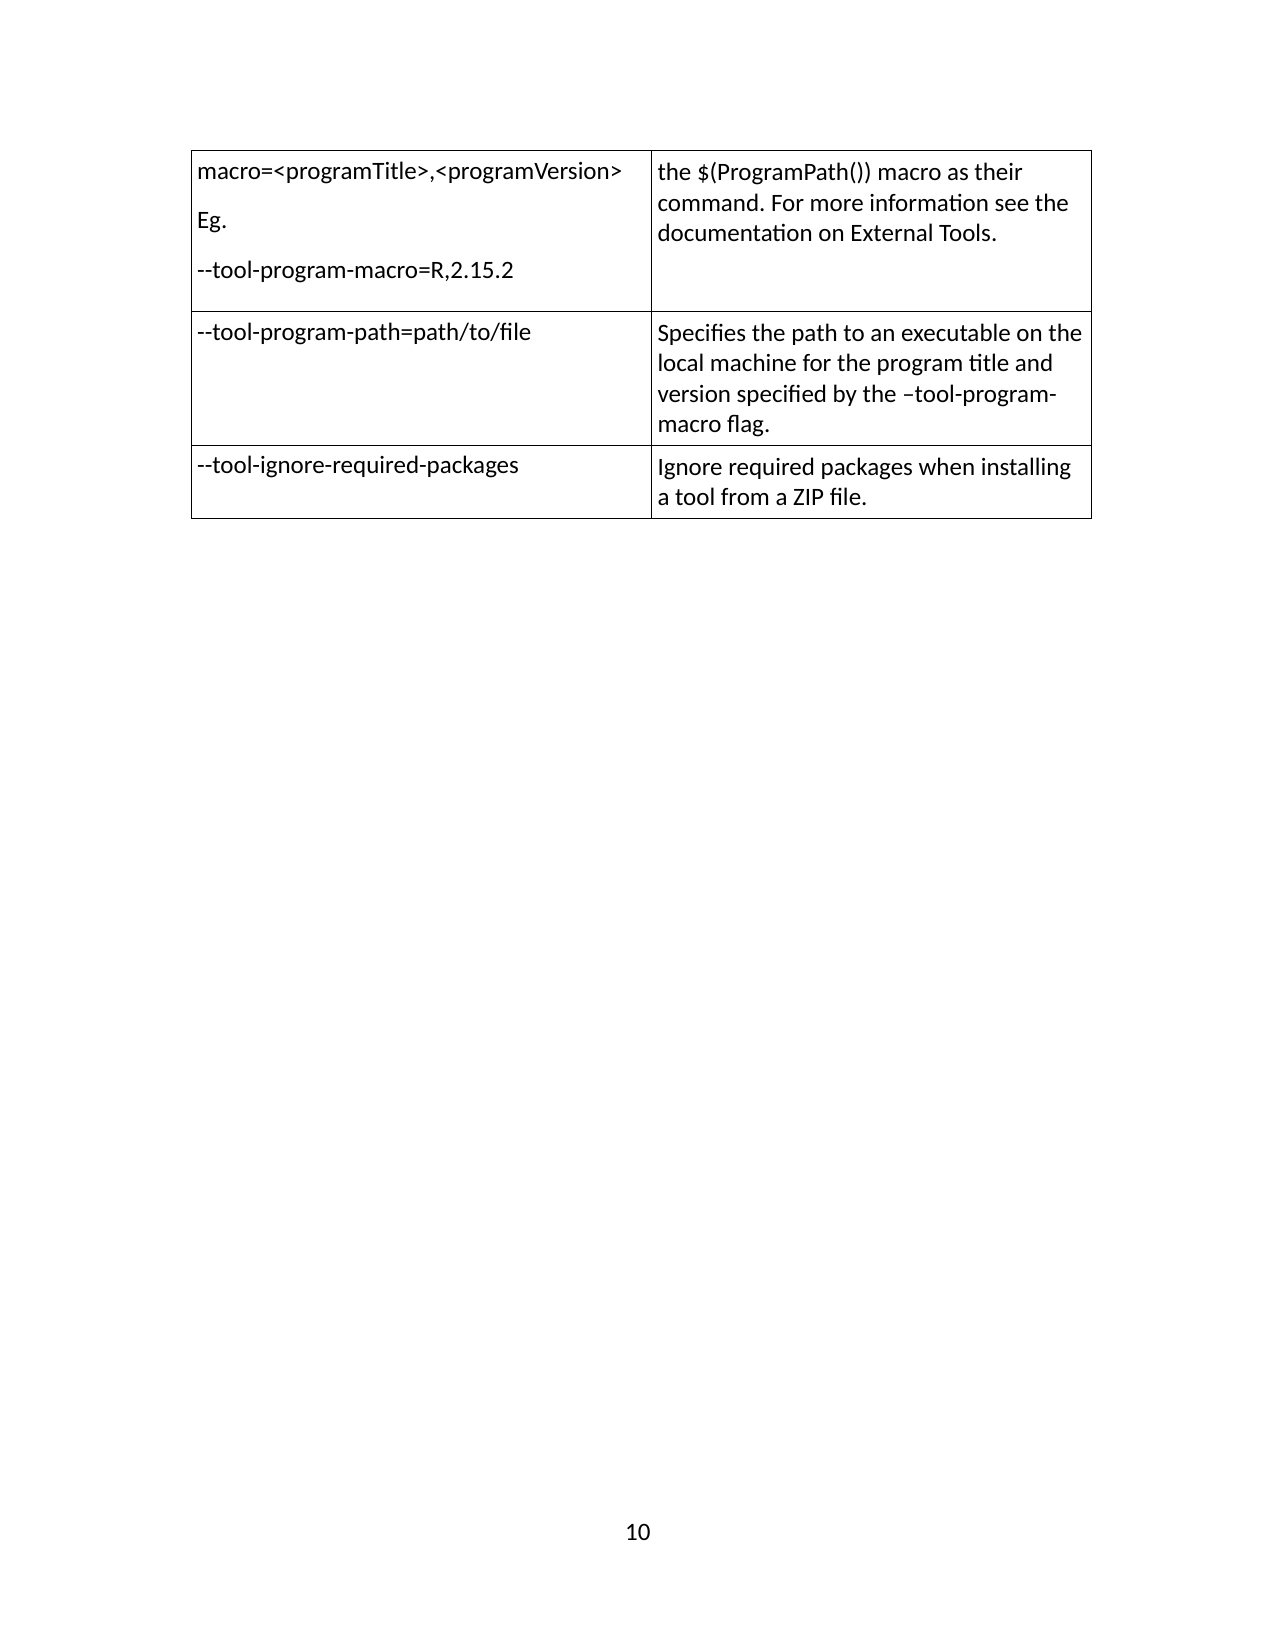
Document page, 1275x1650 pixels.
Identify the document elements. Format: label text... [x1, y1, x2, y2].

table_cell Ignore required packages when installing a tool from a ZIP file. [652, 446, 1091, 518]
table_cell --tool-program-macro=<programTitle> Or --tool-program-macro=<programTitle>,<programVersion> Eg. --tool-program-macro=R,2.15.2 [192, 151, 651, 311]
table_cell --tool-ignore-required-packages [192, 446, 651, 518]
table_cell Specifies the path to an executable on the local machine for the program title and version specified by the –tool-program-macro flag. [652, 312, 1091, 445]
table_cell --tool-program-path=path/to/file [192, 312, 651, 445]
